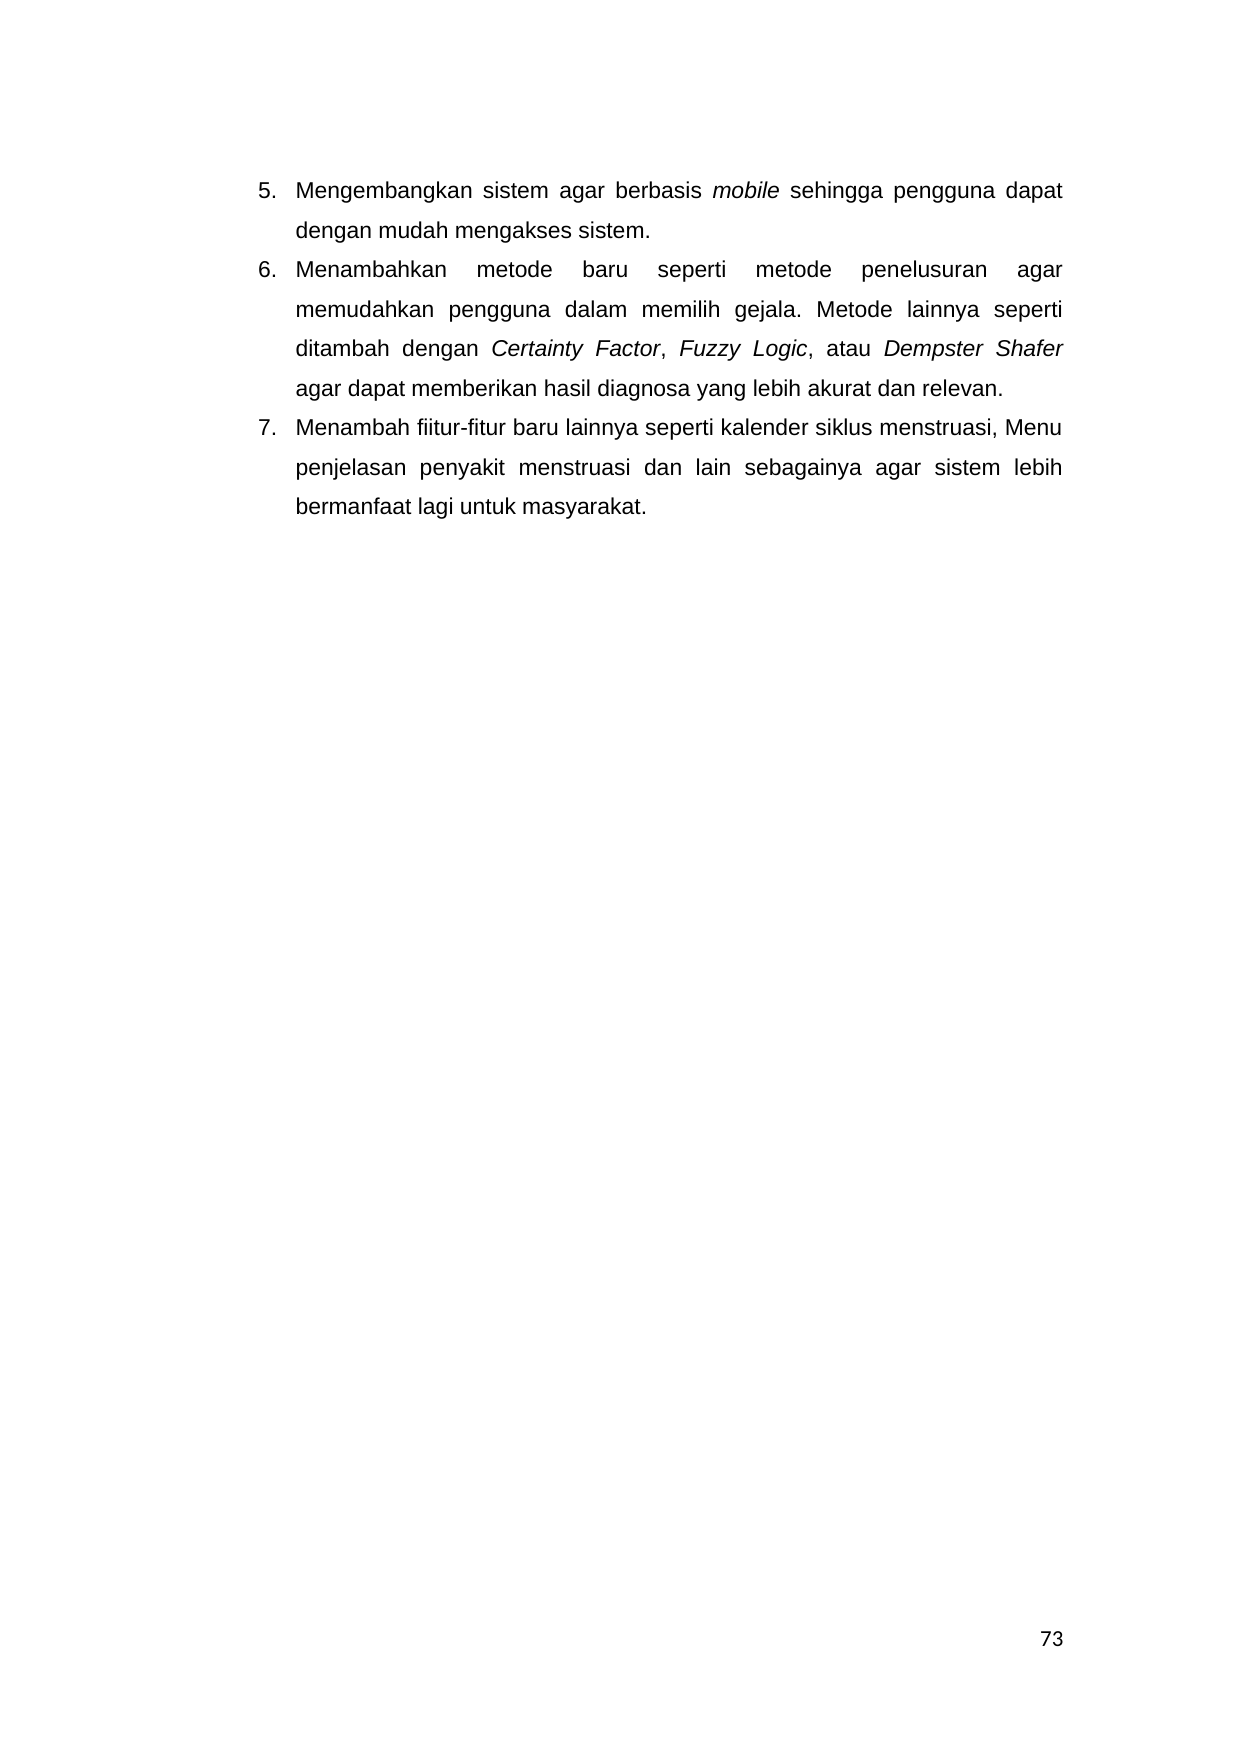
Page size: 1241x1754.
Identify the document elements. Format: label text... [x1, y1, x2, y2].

list Menambah fiitur-fitur baru lainnya seperti kalender siklus menstruasi, Menu penjelasan penyakit menstruasi dan lain sebagainya agar sistem lebih bermanfaat lagi untuk masyarakat. [258, 414, 1063, 519]
list Menambahkan metode baru seperti metode penelusuran agar memudahkan pengguna dalam memilih gejala. Metode lainnya seperti ditambah dengan Certainty Factor, Fuzzy Logic, atau Dempster Shafer agar dapat memberikan hasil diagnosa yang lebih akurat dan relevan. [258, 256, 1063, 401]
list Mengembangkan sistem agar berbasis mobile sehingga pengguna dapat dengan mudah mengakses sistem. [258, 177, 1063, 243]
